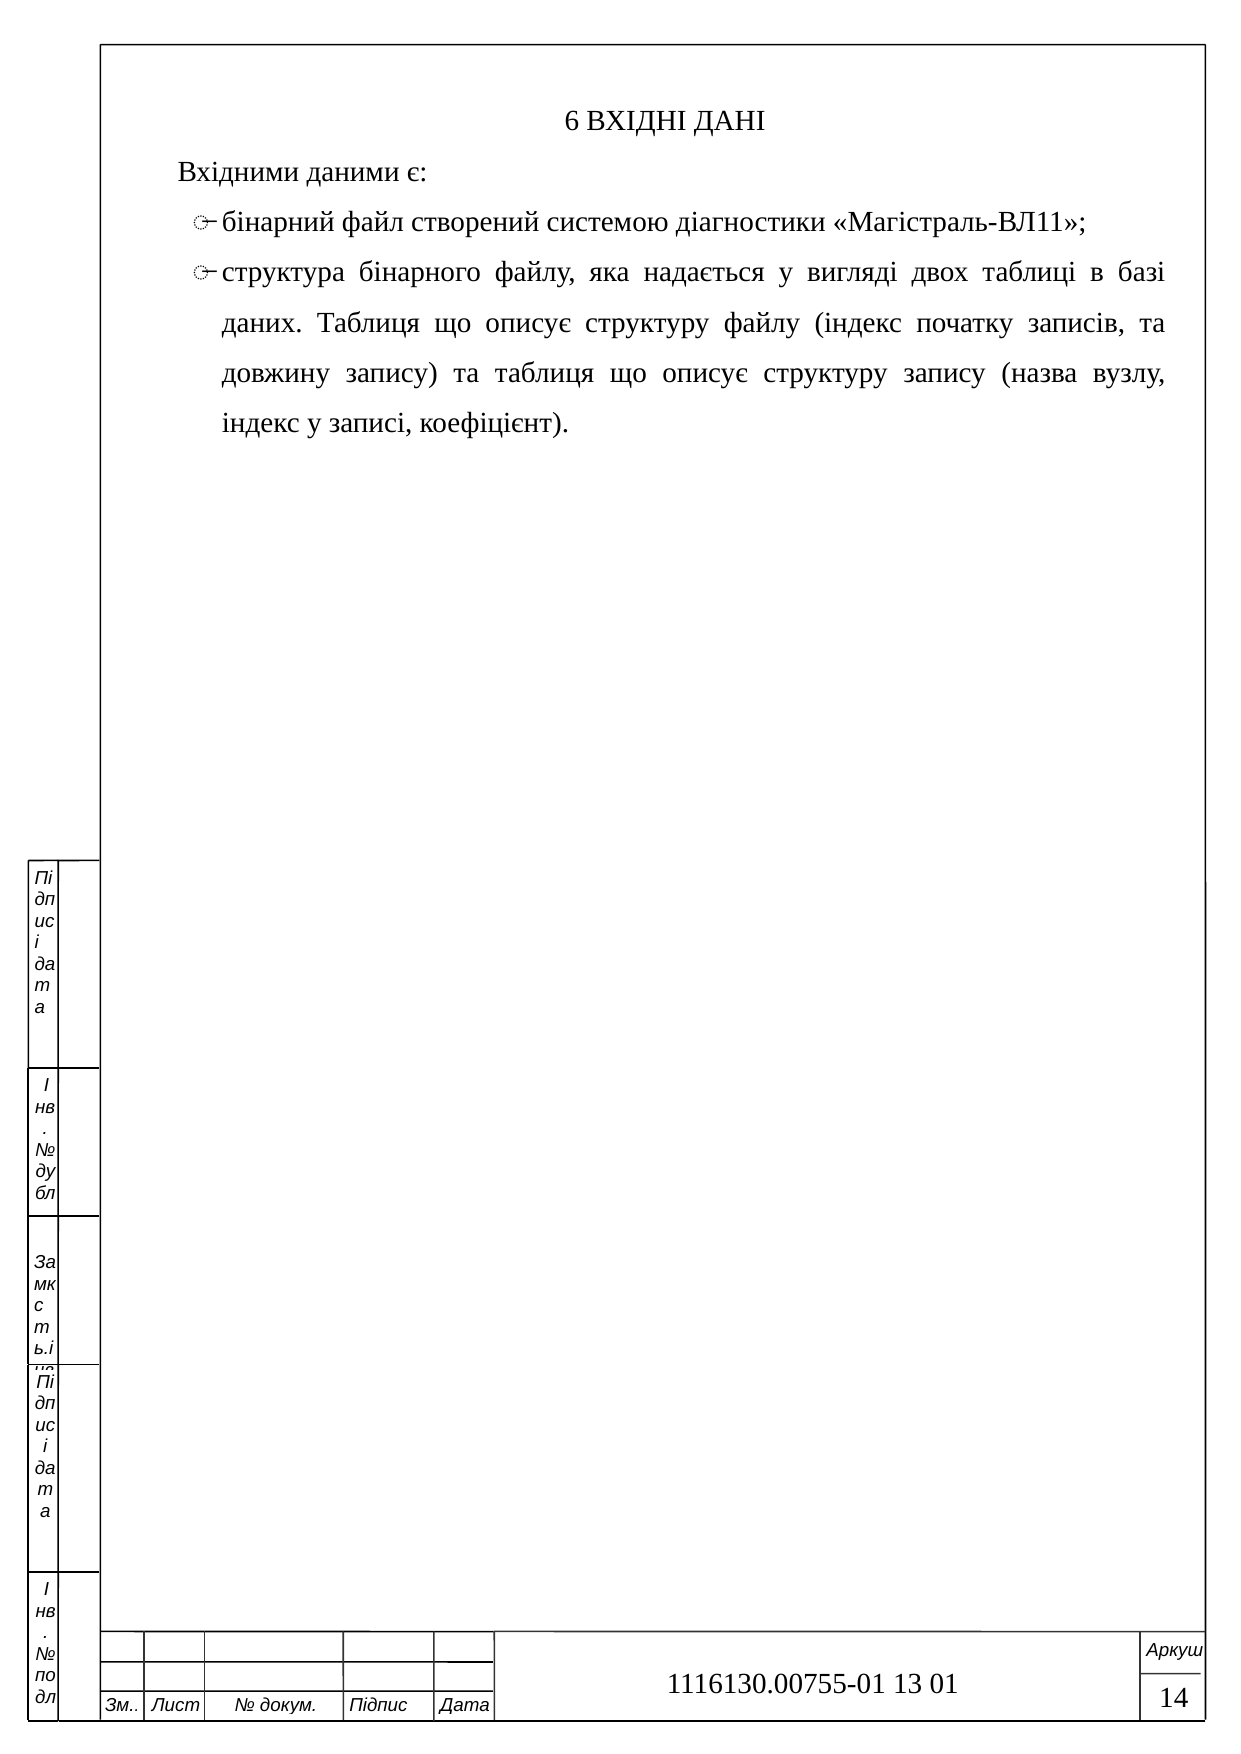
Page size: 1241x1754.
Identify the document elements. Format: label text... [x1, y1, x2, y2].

list бінарний файл створений системою діагностики «Магістраль-ВЛ11»; [192, 204, 1167, 238]
subtitle 6 ВХІДНІ ДАНІ [163, 103, 1167, 137]
list Вхідними даними є: [177, 154, 1167, 187]
list структура бінарного файлу, яка надається у вигляді двох таблиці в базі даних. Таблиця що описує структуру файлу (індекс початку записів, та довжину запису) та таблиця що описує структуру запису (назва вузлу, індекс у записі, коефіцієнт). [192, 254, 1167, 439]
